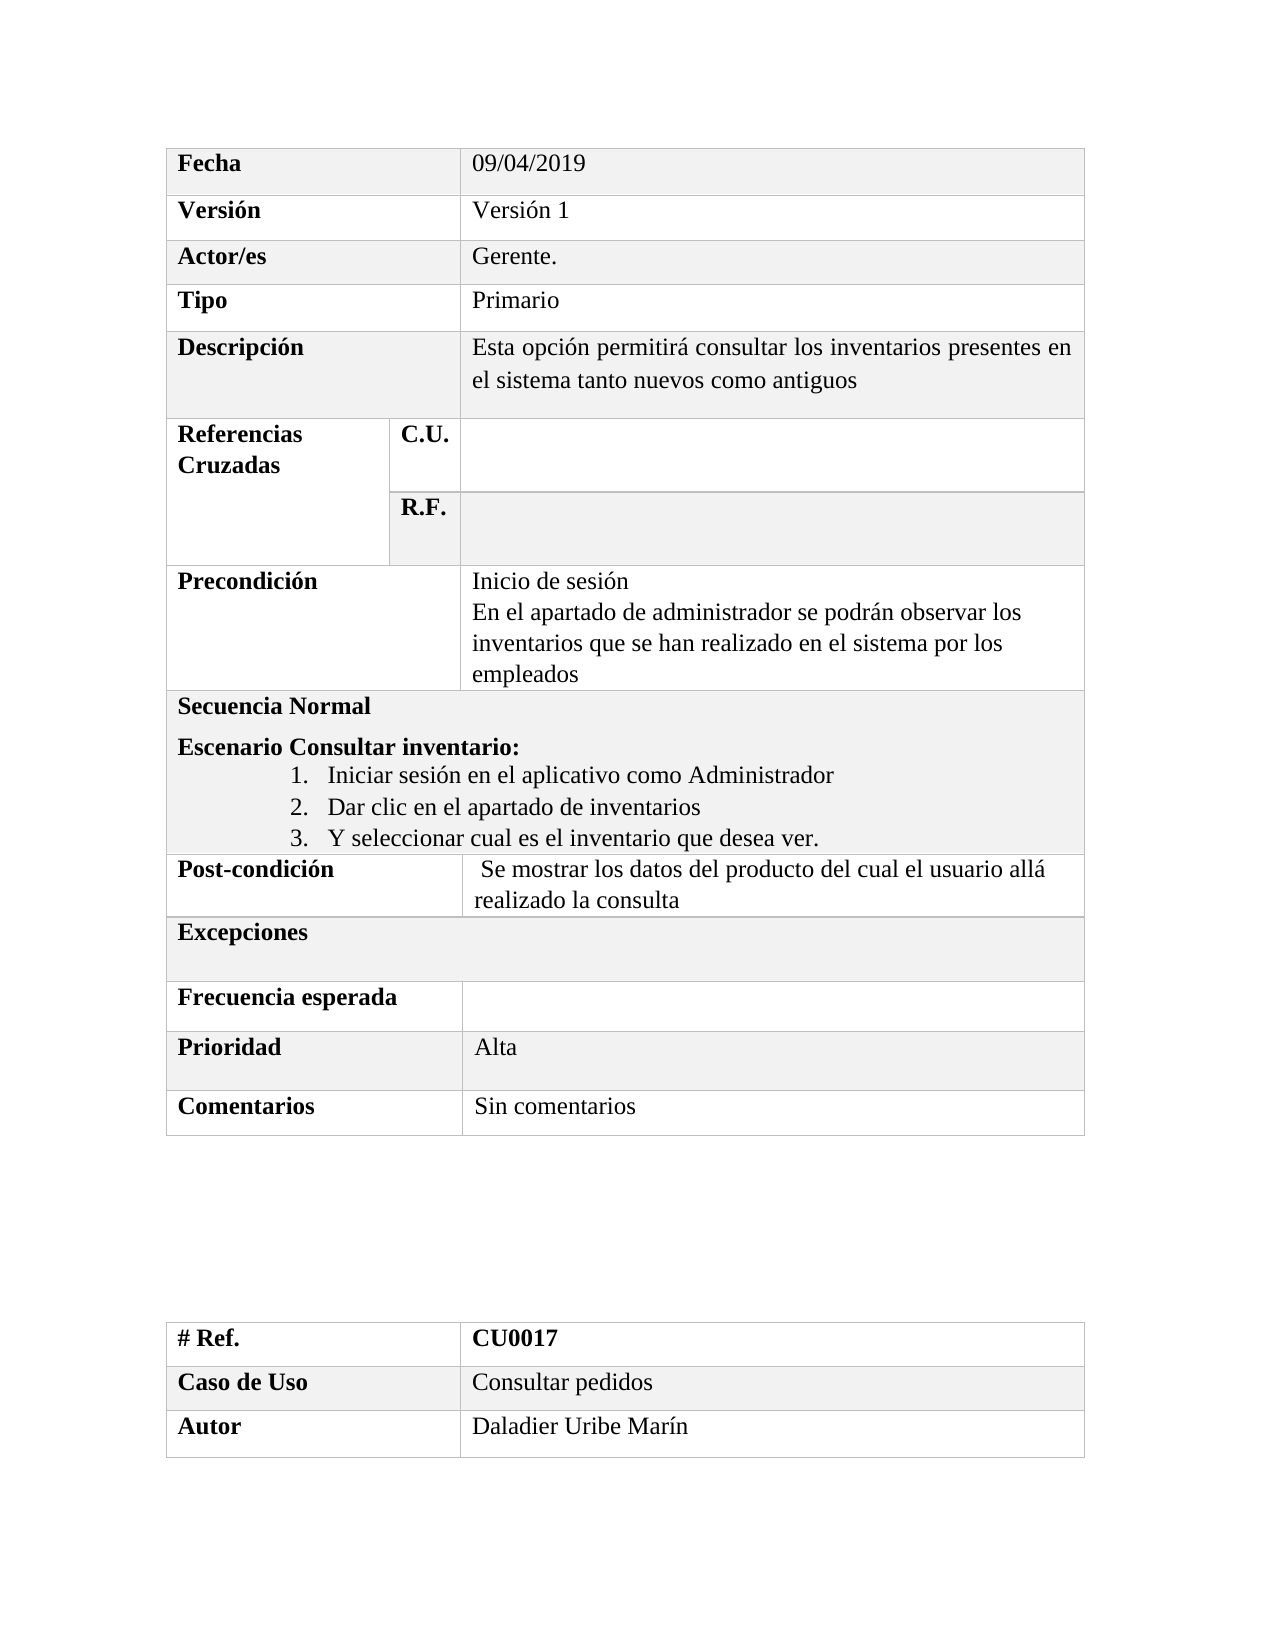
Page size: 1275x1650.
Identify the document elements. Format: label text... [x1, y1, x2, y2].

table_cell Autor [167, 1411, 460, 1457]
table_cell Secuencia Normal Escenario Consultar inventario: Iniciar sesión en el aplicativo como Administrador Dar clic en el apartado de inventarios Y seleccionar cual es el inventario que desea ver. [167, 691, 1084, 853]
table_cell Descripción [167, 332, 460, 418]
table_cell Post-condición [167, 855, 462, 916]
table_cell C.U. [390, 419, 460, 491]
table_cell Versión [167, 196, 460, 240]
table_cell Consultar pedidos [461, 1367, 1084, 1410]
table_cell Fecha [167, 149, 460, 194]
table_cell Caso de Uso [167, 1367, 460, 1410]
table_cell Precondición [167, 566, 460, 690]
table_header CU0017 [461, 1323, 1084, 1366]
table_cell [463, 982, 1084, 1031]
table_header # Ref. [167, 1323, 460, 1366]
table_cell Frecuencia esperada [167, 982, 462, 1031]
table_cell Tipo [167, 285, 460, 331]
table_cell Prioridad [167, 1032, 462, 1090]
table_cell Alta [463, 1032, 1084, 1090]
table_cell Versión 1 [461, 196, 1084, 240]
table_cell Sin comentarios [463, 1091, 1084, 1134]
table_cell Inicio de sesión En el apartado de administrador se podrán observar los inventarios que se han realizado en el sistema por los empleados [461, 566, 1084, 690]
table_cell Gerente. [461, 241, 1084, 284]
table_cell R.F. [390, 493, 460, 565]
table_cell Daladier Uribe Marín [461, 1411, 1084, 1457]
table_cell [461, 419, 1084, 491]
table_cell Comentarios [167, 1091, 462, 1134]
table_cell Esta opción permitirá consultar los inventarios presentes en el sistema tanto nuevos como antiguos [461, 332, 1084, 418]
table_cell Primario [461, 285, 1084, 331]
table_cell Actor/es [167, 241, 460, 284]
table_cell 09/04/2019 [461, 149, 1084, 194]
table_cell [461, 493, 1084, 565]
table_cell Referencias Cruzadas [167, 419, 389, 565]
table_cell Excepciones [167, 918, 1084, 981]
table_cell Se mostrar los datos del producto del cual el usuario allá realizado la consulta [463, 855, 1084, 916]
